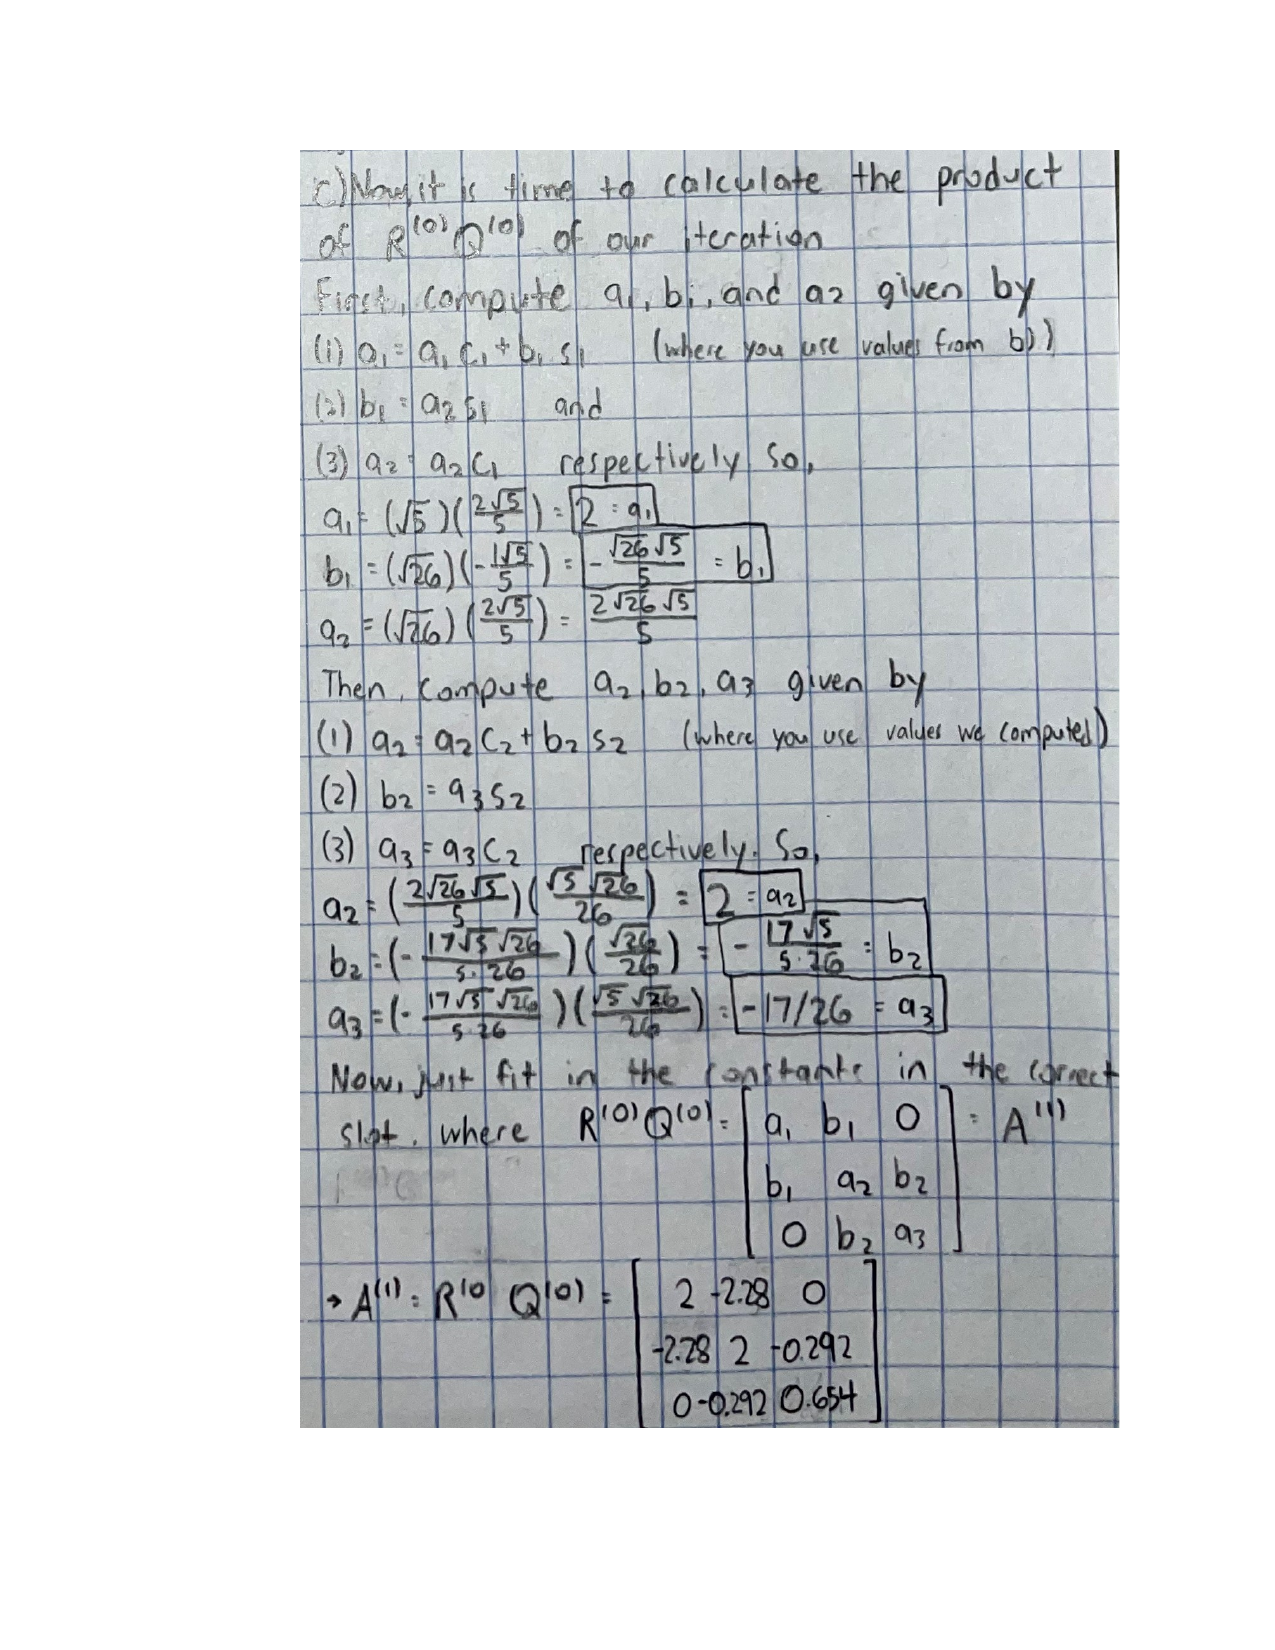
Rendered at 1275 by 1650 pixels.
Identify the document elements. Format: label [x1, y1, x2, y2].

picture [300, 150, 1120, 1428]
